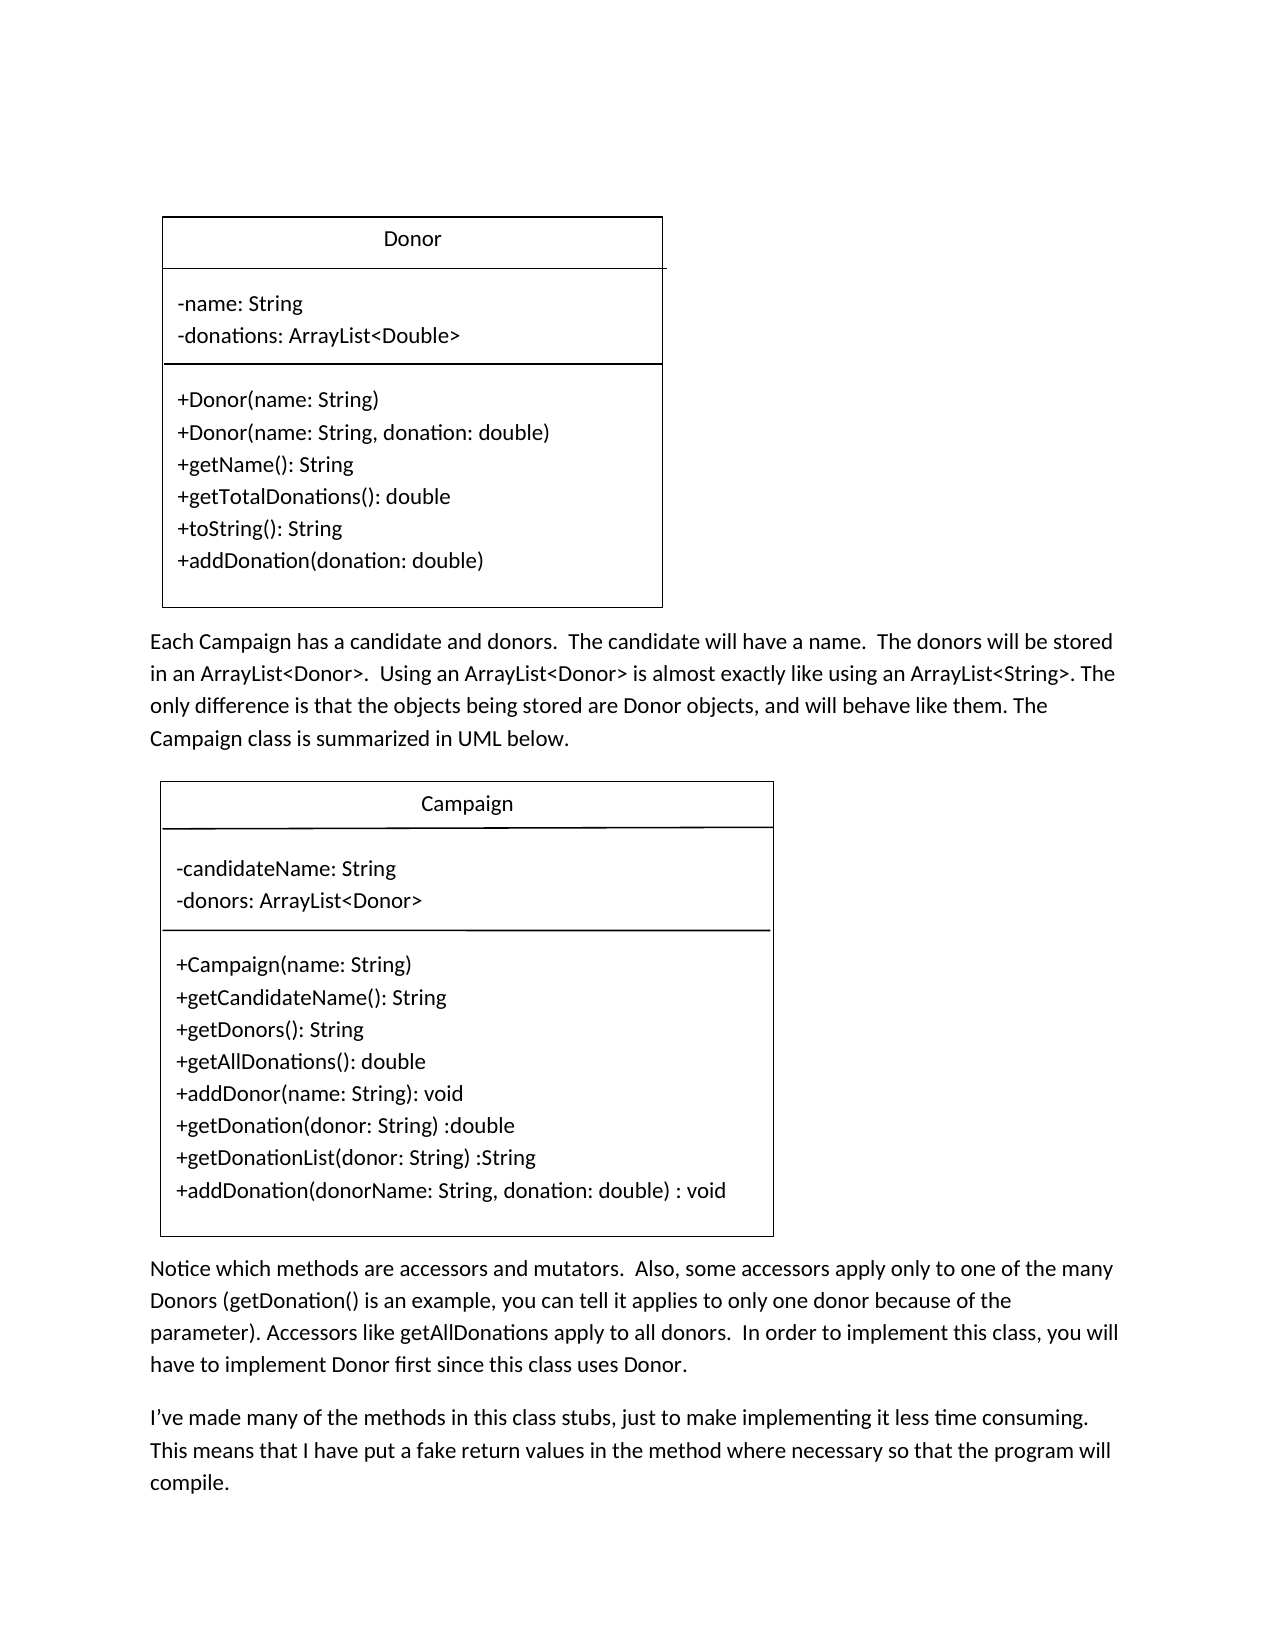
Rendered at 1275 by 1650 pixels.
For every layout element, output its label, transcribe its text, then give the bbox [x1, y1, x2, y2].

text Notice which methods are accessors and mutators. Also, some accessors apply only to one of the many Donors (getDonation() is an example, you can tell it applies to only one donor because of the parameter). Accessors like getAllDonations apply to all donors. In order to implement this class, you will have to implement Donor first since this class uses Donor. [150, 1254, 1125, 1378]
text Each Campaign has a candidate and donors. The candidate will have a name. The donors will be stored in an ArrayList<Donor>. Using an ArrayList<Donor> is almost exactly like using an ArrayList<String>. The only difference is that the objects being stored are Donor objects, and will behave like them. The Campaign class is summarized in UML below. [150, 627, 1125, 752]
text I’ve made many of the methods in this class stubs, just to make implementing it less time consuming. This means that I have put a fake return values in the method where necessary so that the program will compile. [150, 1403, 1125, 1496]
